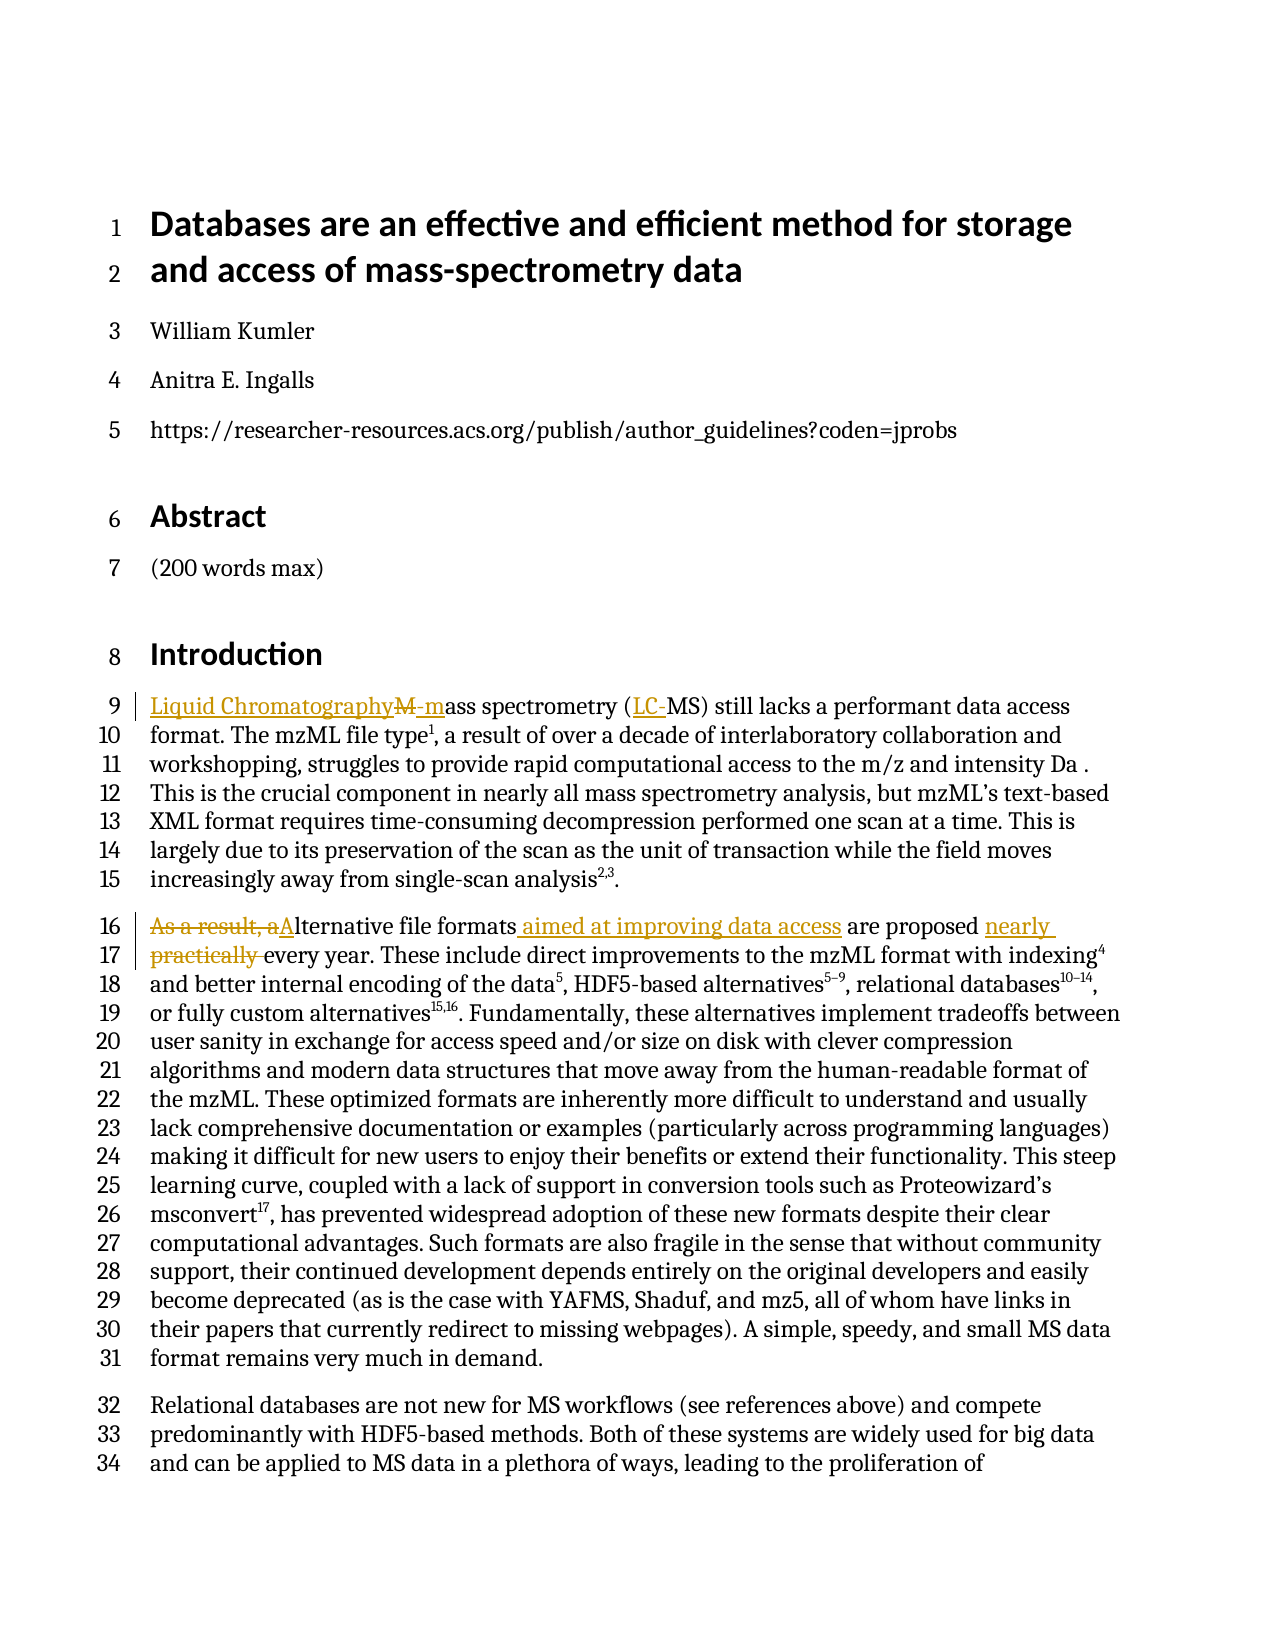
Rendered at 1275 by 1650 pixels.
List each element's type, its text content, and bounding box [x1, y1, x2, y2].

text lternative file formats are proposed every year. These include direct improvements to the mzML format with indexing4 and better internal encoding of the data5, HDF5-based alternatives5–9, relational databases10–14, or fully custom alternatives15,16. Fundamentally, these alternatives implement tradeoffs between user sanity in exchange for access speed and/or size on disk with clever compression algorithms and modern data structures that move away from the human-readable format of the mzML. These optimized formats are inherently more difficult to understand and usually lack comprehensive documentation or examples (particularly across programming languages) making it difficult for new users to enjoy their benefits or extend their functionality. This steep learning curve, coupled with a lack of support in conversion tools such as Proteowizard’s msconvert17, has prevented widespread adoption of these new formats despite their clear computational advantages. Such formats are also fragile in the sense that without community support, their continued development depends entirely on the original developers and easily become deprecated (as is the case with YAFMS, Shaduf, and mz5, all of whom have links in their papers that currently redirect to missing webpages). A simple, speedy, and small MS data format remains very much in demand. [150, 912, 1125, 1372]
subtitle Abstract [150, 494, 1125, 535]
text William Kumler [150, 317, 1125, 345]
title Databases are an effective and efficient method for storage and access of mass-spectrometry data [150, 200, 1125, 292]
text (200 words max) [150, 554, 1125, 583]
text https://researcher-resources.acs.org/publish/author_guidelines?coden=jprobs [150, 416, 1125, 444]
text Anitra E. Ingalls [150, 366, 1125, 395]
text ass spectrometry (MS) still lacks a performant data access format. The mzML file type1, a result of over a decade of interlaboratory collaboration and workshopping, struggles to provide rapid computational access to the m/z and intensity Da . This is the crucial component in nearly all mass spectrometry analysis, but mzML’s text-based XML format requires time-consuming decompression performed one scan at a time. This is largely due to its preservation of the scan as the unit of transaction while the field moves increasingly away from single-scan analysis2,3. [150, 692, 1125, 893]
subtitle Introduction [150, 633, 1125, 673]
